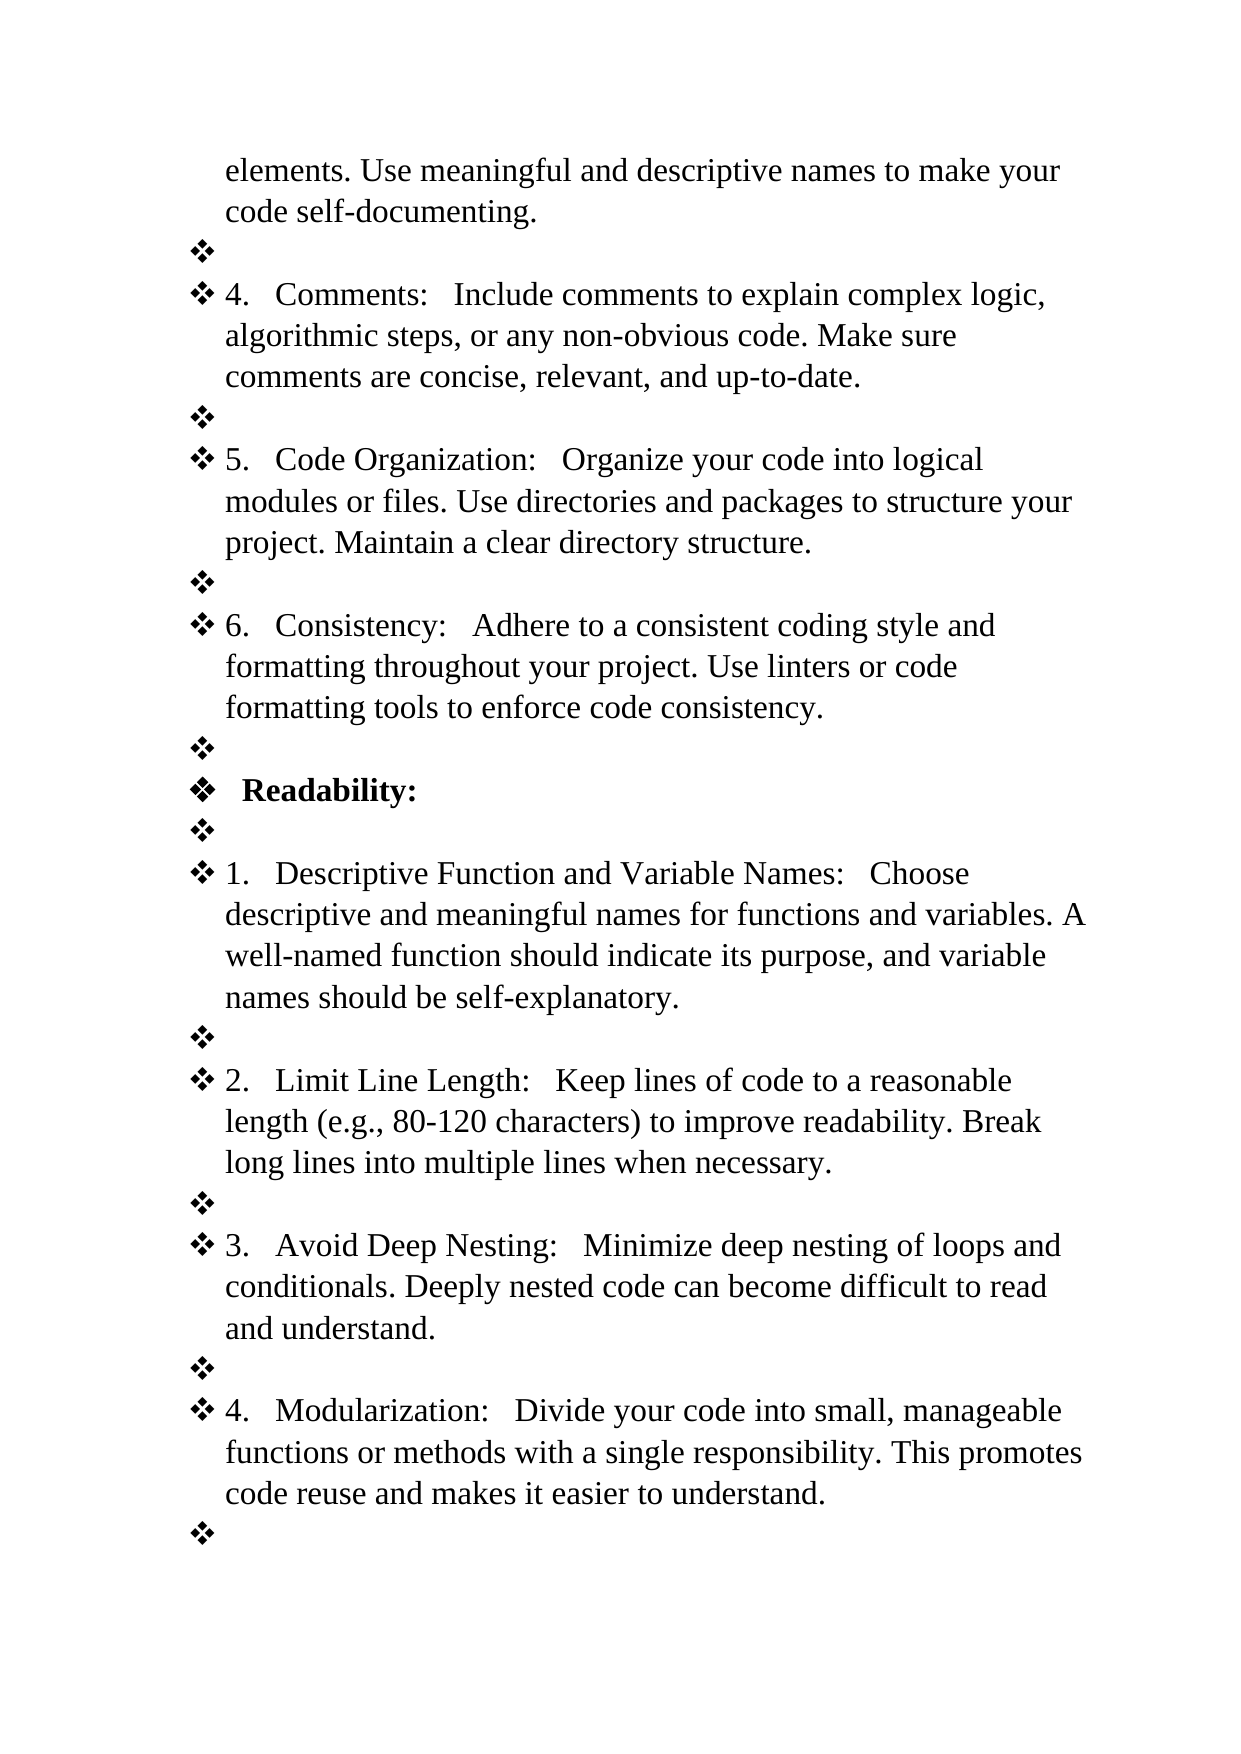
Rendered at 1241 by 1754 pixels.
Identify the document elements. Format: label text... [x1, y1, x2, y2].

list 3. Avoid Deep Nesting: Minimize deep nesting of loops and conditionals. Deeply nested code can become difficult to read and understand. [187, 1225, 1090, 1346]
list 2. Limit Line Length: Keep lines of code to a reasonable length (e.g., 80-120 characters) to improve readability. Break long lines into multiple lines when necessary. [187, 1060, 1090, 1181]
list 5. Code Organization: Organize your code into logical modules or files. Use directories and packages to structure your project. Maintain a clear directory structure. [187, 439, 1090, 561]
list 4. Modularization: Divide your code into small, manageable functions or methods with a single responsibility. This promotes code reuse and makes it easier to understand. [187, 1391, 1090, 1512]
list Readability: [187, 770, 1090, 809]
list 6. Consistency: Adhere to a consistent coding style and formatting throughout your project. Use linters or code formatting tools to enforce code consistency. [187, 605, 1090, 726]
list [187, 150, 1090, 230]
list 4. Comments: Include comments to explain complex logic, algorithmic steps, or any non-obvious code. Make sure comments are concise, relevant, and up-to-date. [187, 274, 1090, 395]
list 1. Descriptive Function and Variable Names: Choose descriptive and meaningful names for functions and variables. A well-named function should indicate its purpose, and variable names should be self-explanatory. [187, 853, 1090, 1015]
